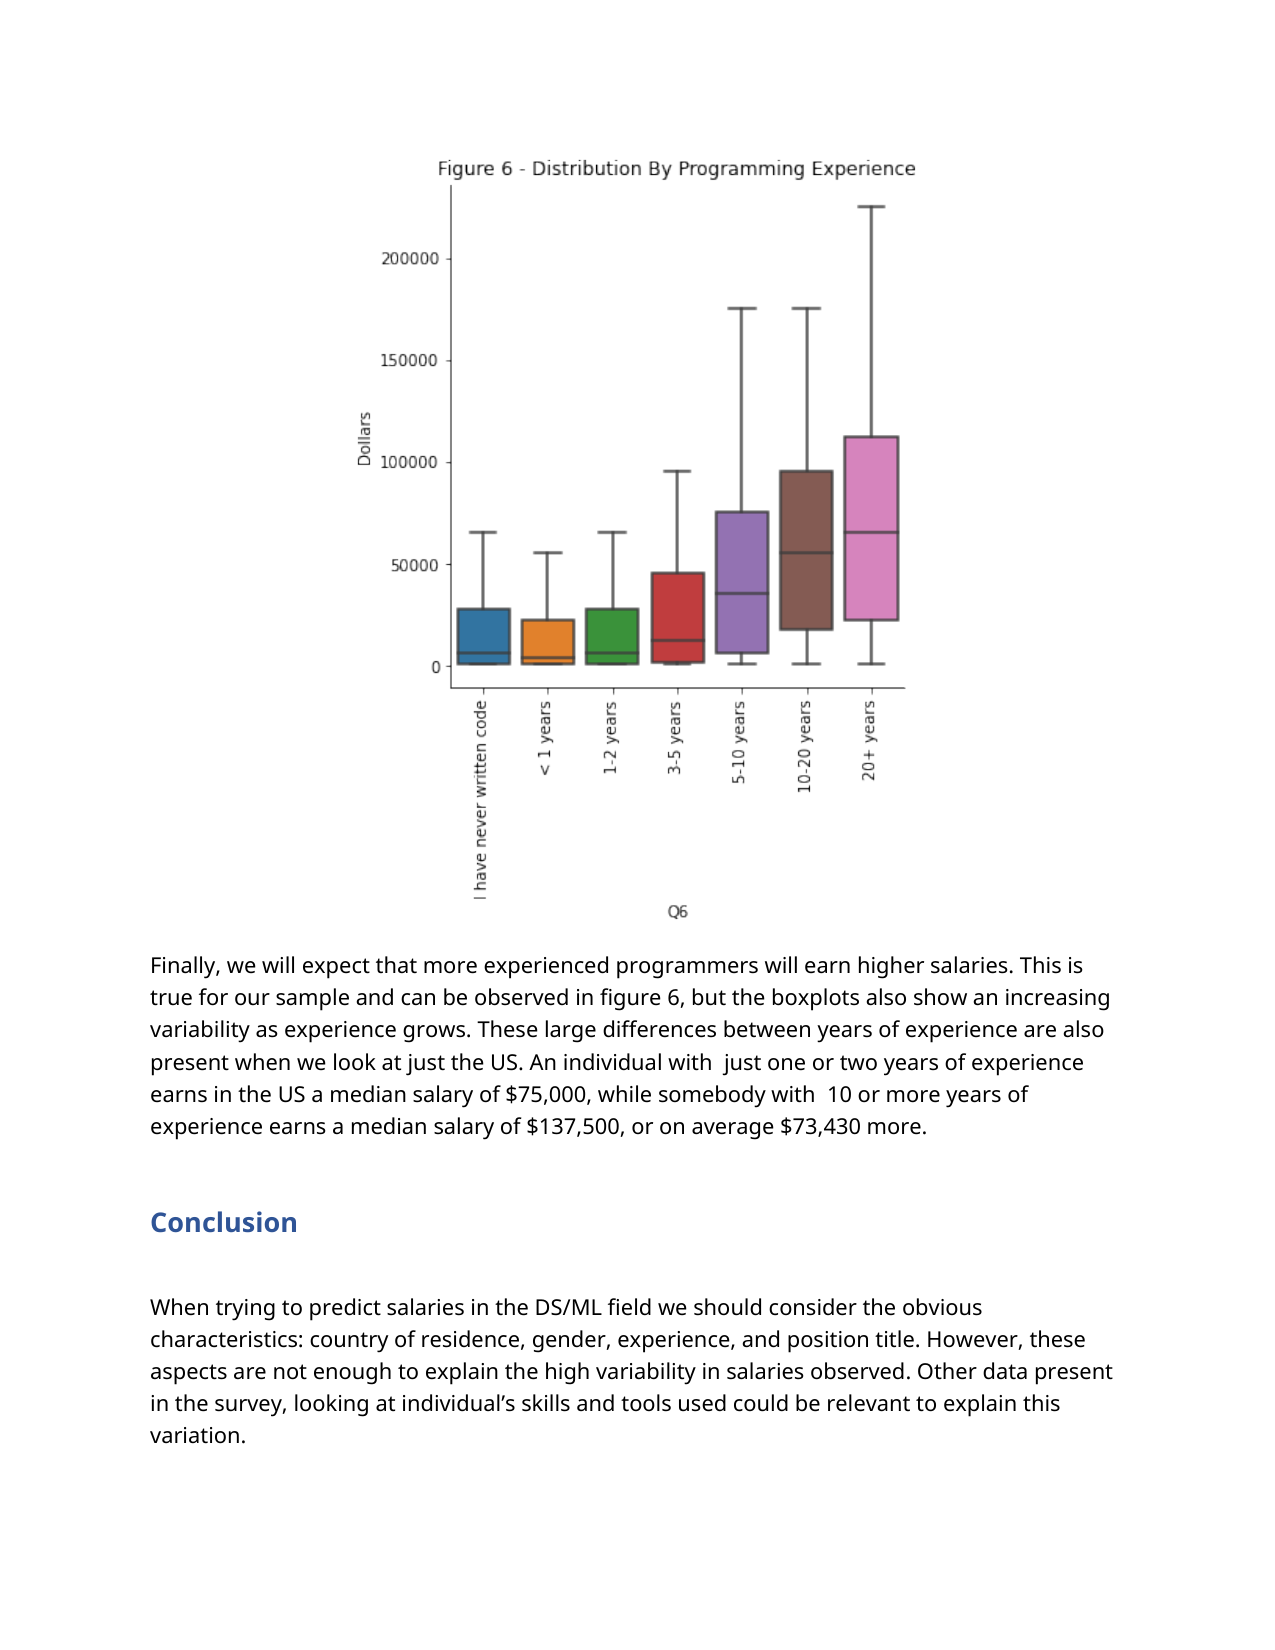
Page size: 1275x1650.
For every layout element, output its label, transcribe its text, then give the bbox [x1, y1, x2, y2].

picture [347, 150, 928, 932]
text When trying to predict salaries in the DS/ML field we should consider the obvious characteristics: country of residence, gender, experience, and position title. However, these aspects are not enough to explain the high variability in salaries observed. Other data present in the survey, looking at individual’s skills and tools used could be relevant to explain this variation. [150, 1292, 1125, 1450]
subtitle Conclusion [150, 1203, 1125, 1240]
text Finally, we will expect that more experienced programmers will earn higher salaries. This is true for our sample and can be observed in figure 6, but the boxplots also show an increasing variability as experience grows. These large differences between years of experience are also present when we look at just the US. An individual with just one or two years of experience earns in the US a median salary of $75,000, while somebody with 10 or more years of experience earns a median salary of $137,500, or on average $73,430 more. [150, 950, 1125, 1140]
